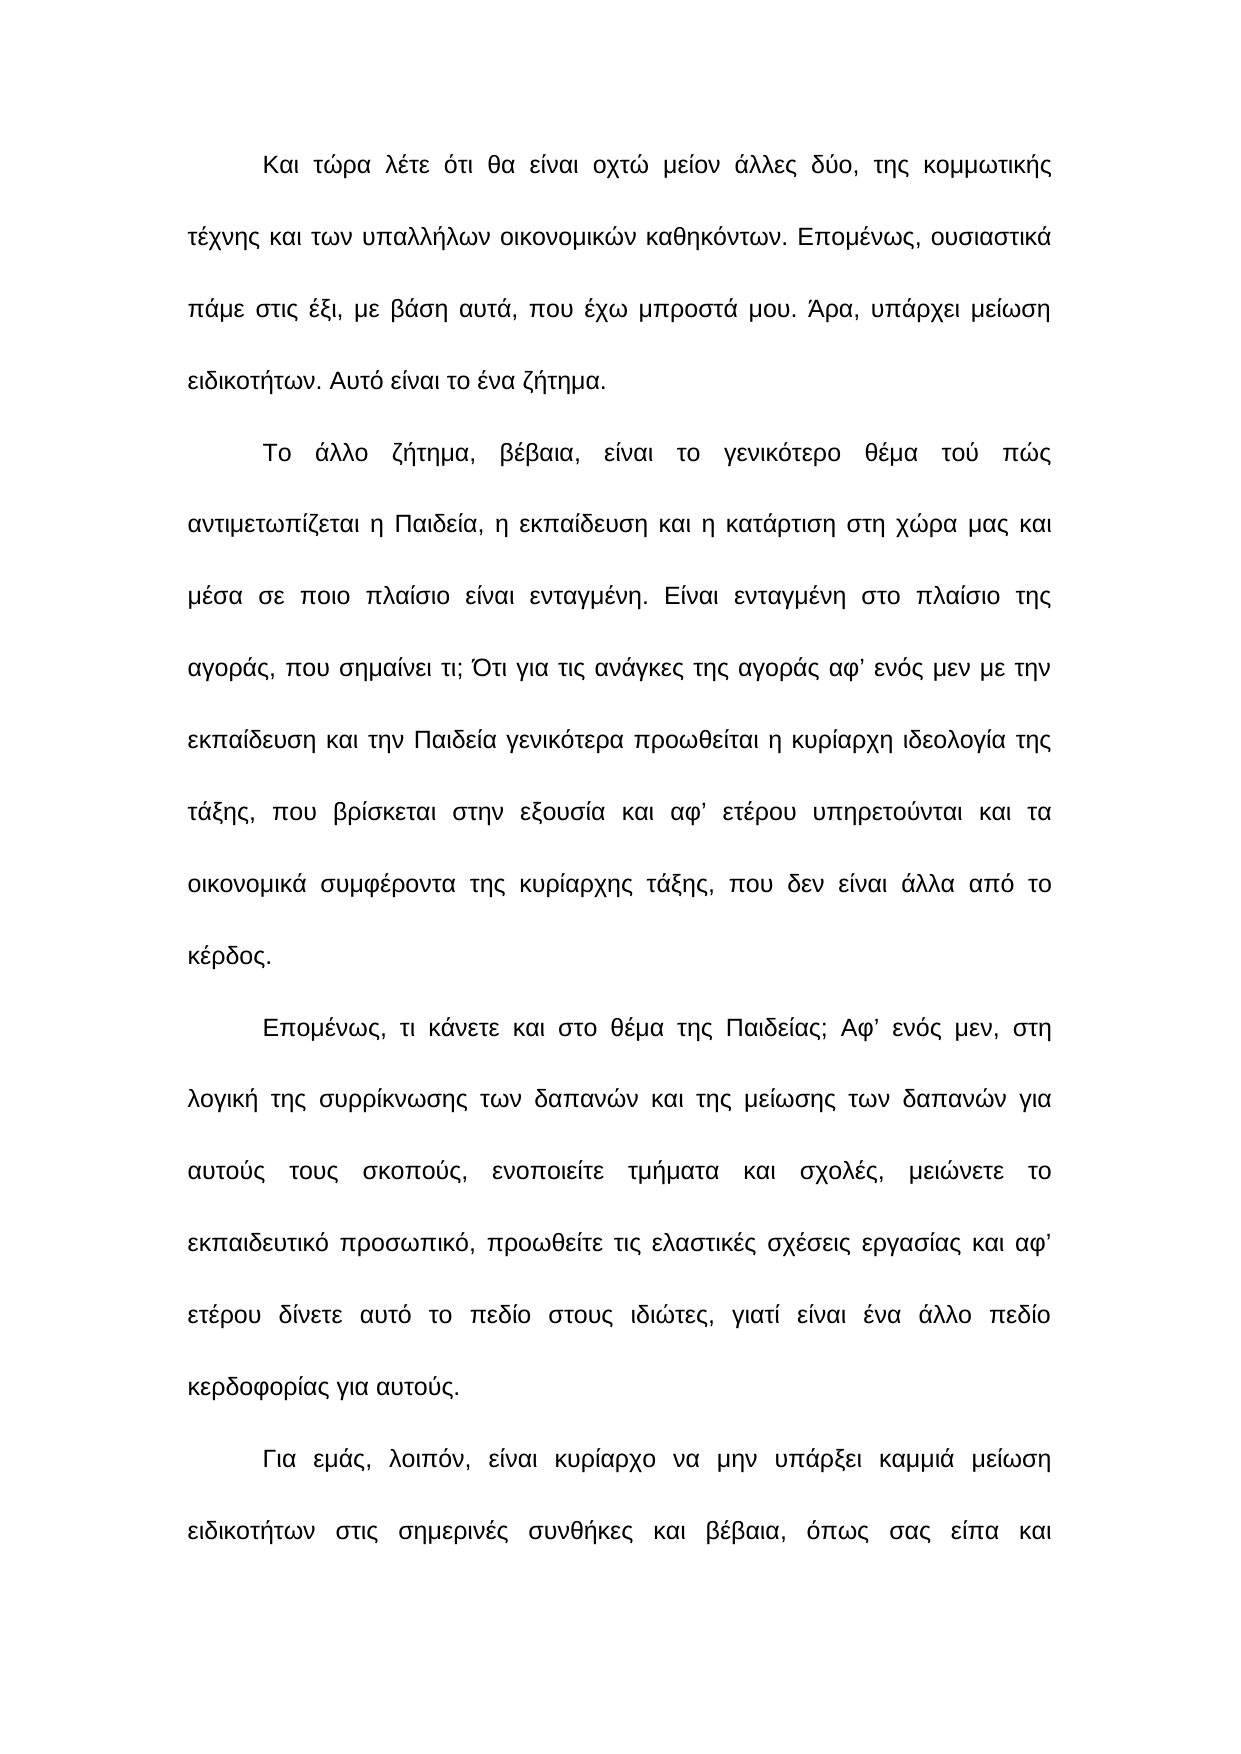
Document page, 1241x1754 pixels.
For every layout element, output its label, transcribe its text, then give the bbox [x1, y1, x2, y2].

text Το άλλο ζήτημα, βέβαια, είναι το γενικότερο θέμα τού πώς αντιμετωπίζεται η Παιδεία, η εκπαίδευση και η κατάρτιση στη χώρα μας και μέσα σε ποιο πλαίσιο είναι ενταγμένη. Είναι ενταγμένη στο πλαίσιο της αγοράς, που σημαίνει τι; Ότι για τις ανάγκες της αγοράς αφ’ ενός μεν με την εκπαίδευση και την Παιδεία γενικότερα προωθείται η κυρίαρχη ιδεολογία της τάξης, που βρίσκεται στην εξουσία και αφ’ ετέρου υπηρετούνται και τα οικονομικά συμφέροντα της κυρίαρχης τάξης, που δεν είναι άλλα από το κέρδος. [187, 437, 1053, 969]
text Και τώρα λέτε ότι θα είναι οχτώ μείον άλλες δύο, της κομμωτικής τέχνης και των υπαλλήλων οικονομικών καθηκόντων. Επομένως, ουσιαστικά πάμε στις έξι, με βάση αυτά, που έχω μπροστά μου. Άρα, υπάρχει μείωση ειδικοτήτων. Αυτό είναι το ένα ζήτημα. [187, 150, 1053, 394]
text Επομένως, τι κάνετε και στο θέμα της Παιδείας; Αφ’ ενός μεν, στη λογική της συρρίκνωσης των δαπανών και της μείωσης των δαπανών για αυτούς τους σκοπούς, ενοποιείτε τμήματα και σχολές, μειώνετε το εκπαιδευτικό προσωπικό, προωθείτε τις ελαστικές σχέσεις εργασίας και αφ’ ετέρου δίνετε αυτό το πεδίο στους ιδιώτες, γιατί είναι ένα άλλο πεδίο κερδοφορίας για αυτούς. [187, 1012, 1053, 1401]
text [187, 1444, 1053, 1544]
